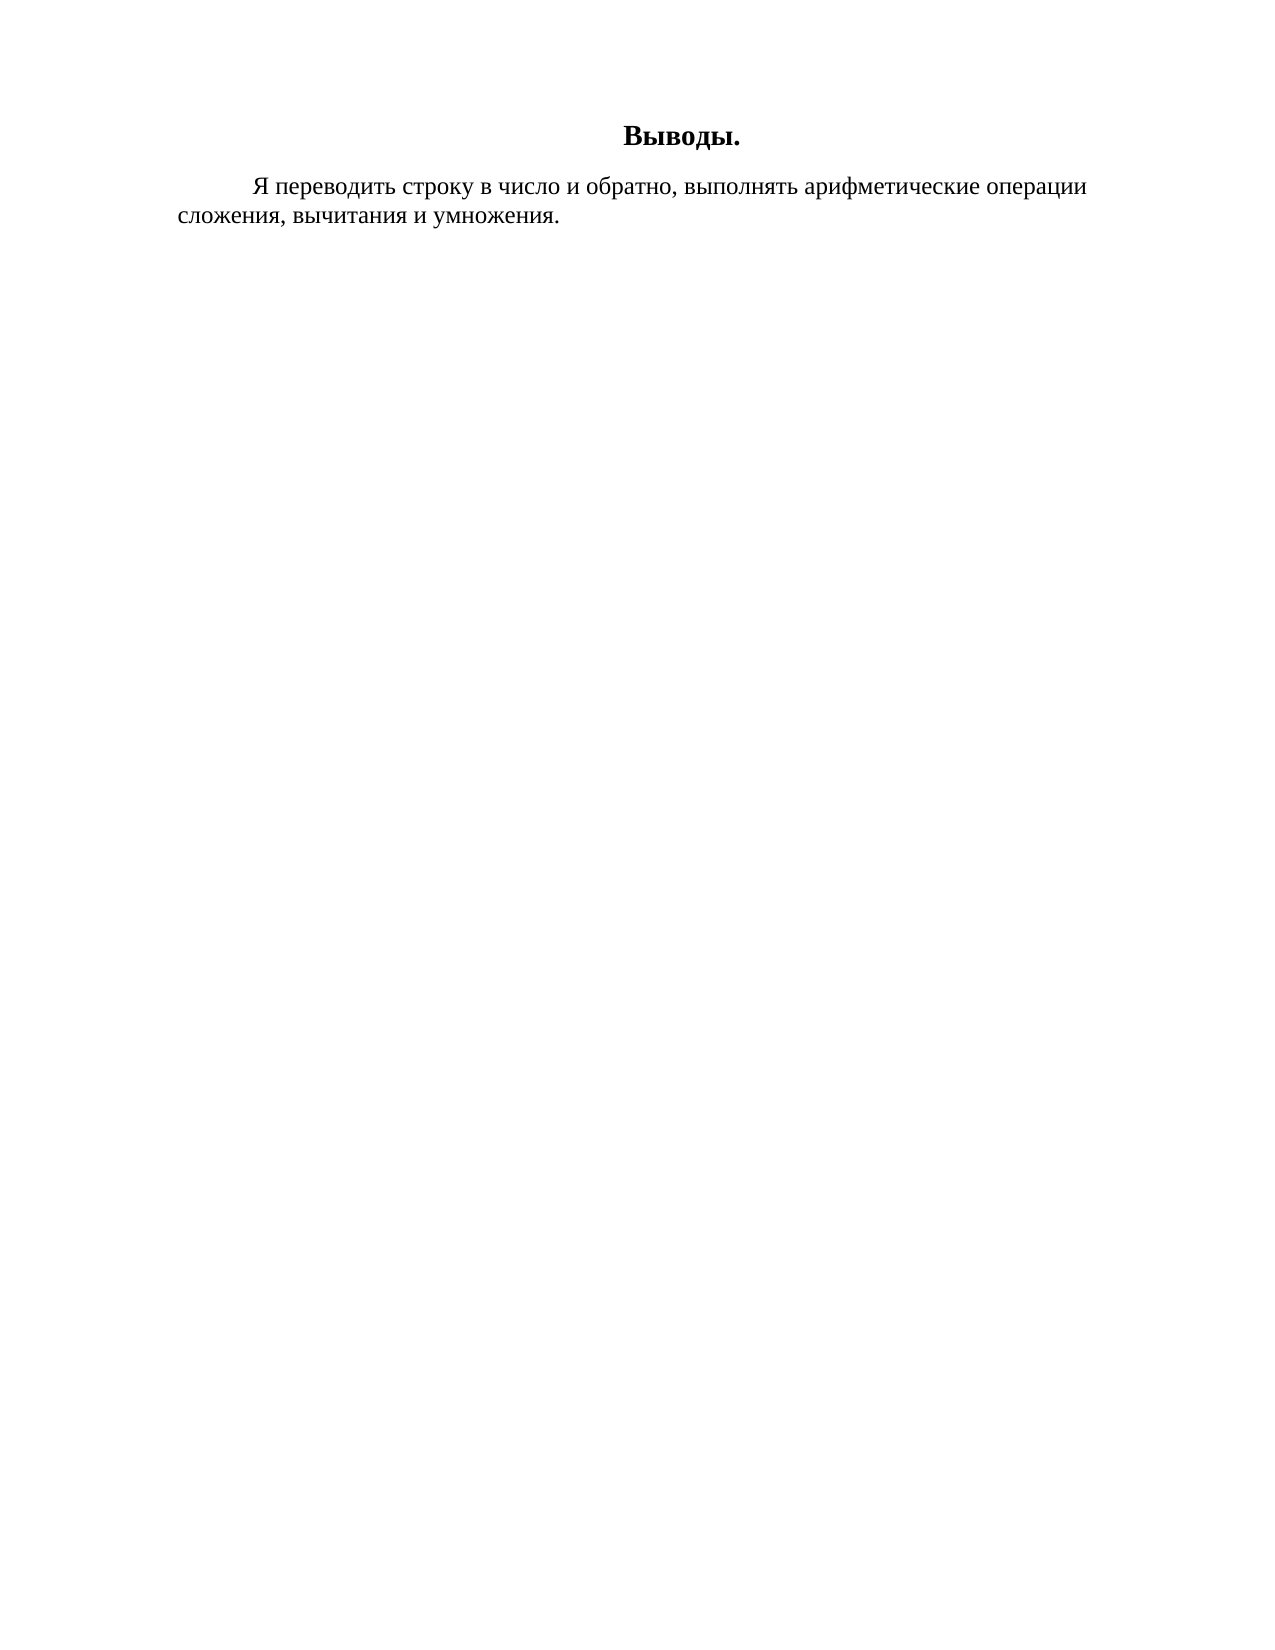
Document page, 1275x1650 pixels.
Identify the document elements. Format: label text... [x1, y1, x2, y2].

text Выводы. [177, 118, 1186, 152]
text Я переводить строку в число и обратно, выполнять арифметические операции сложения, вычитания и умножения. [177, 171, 1186, 228]
